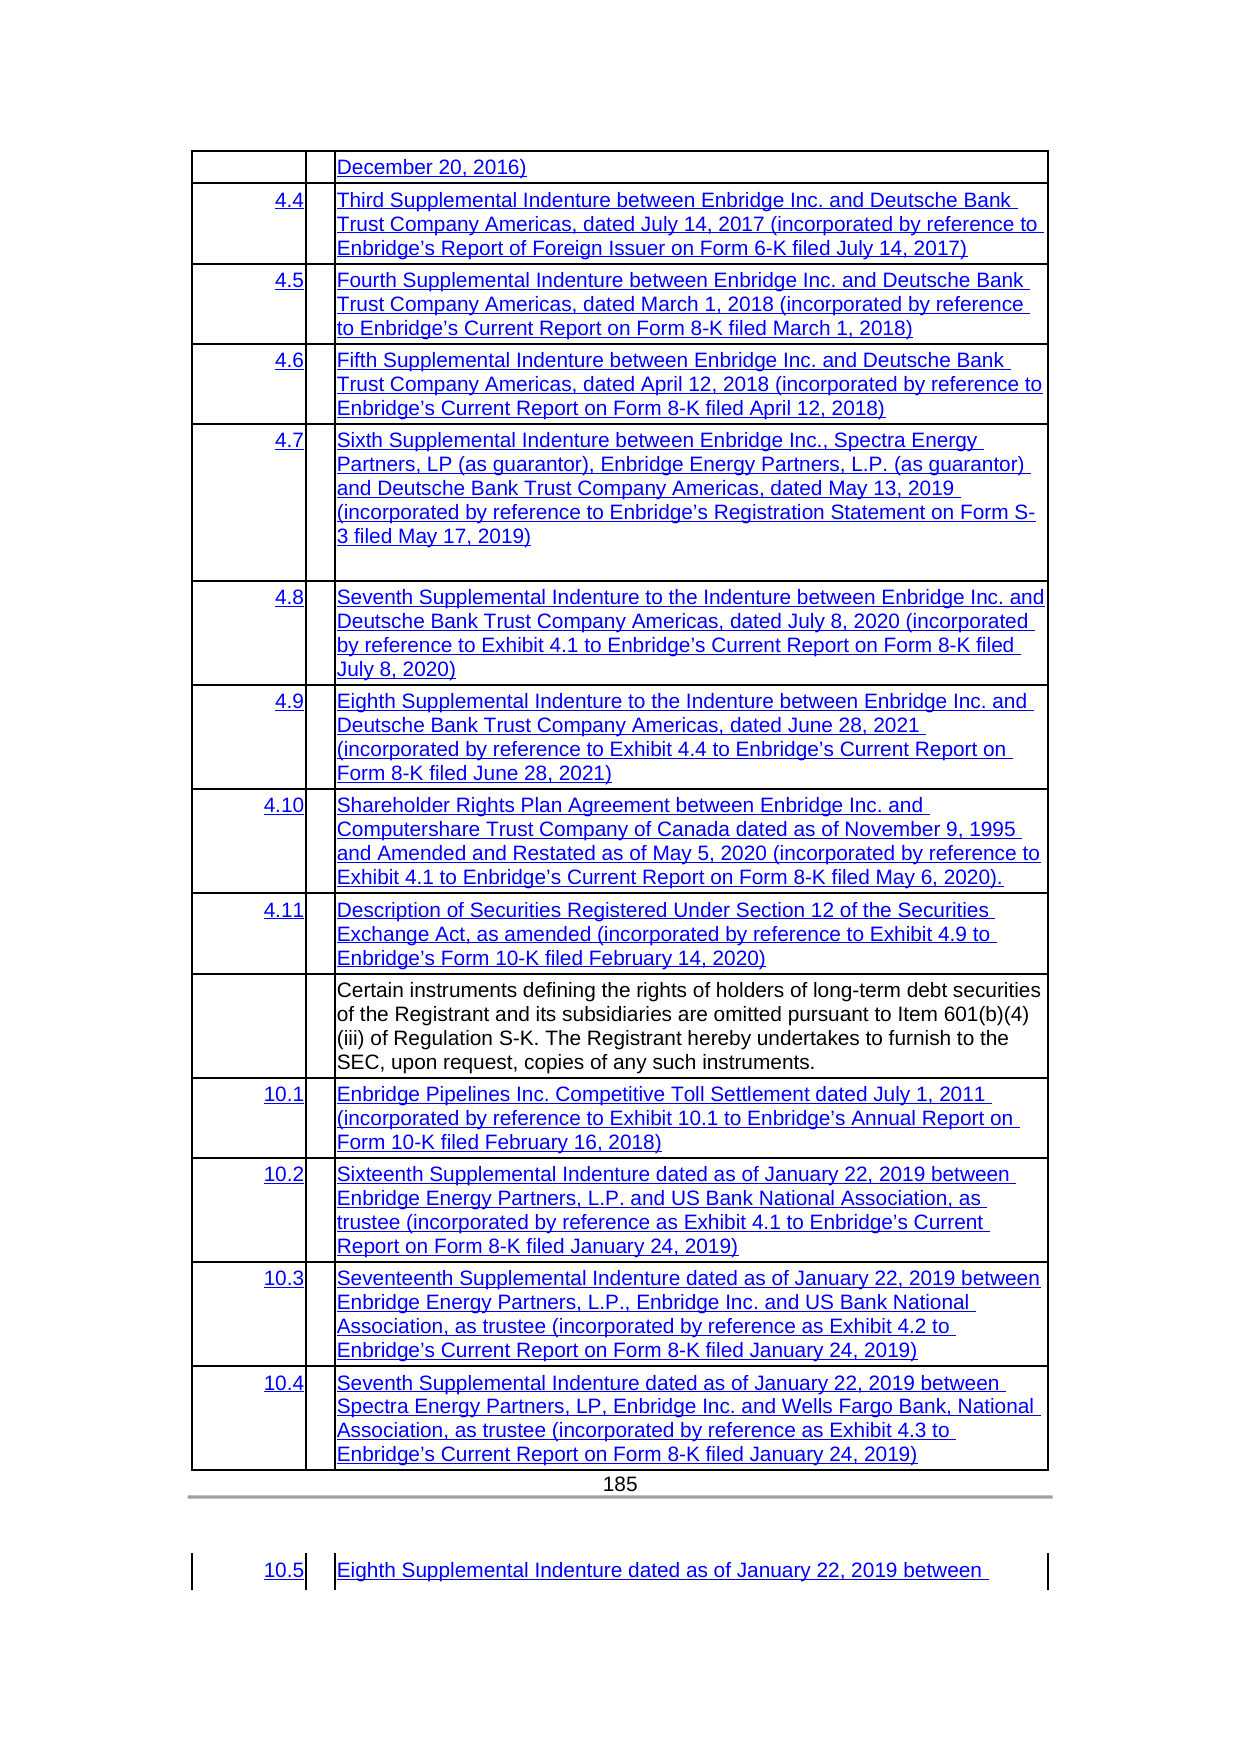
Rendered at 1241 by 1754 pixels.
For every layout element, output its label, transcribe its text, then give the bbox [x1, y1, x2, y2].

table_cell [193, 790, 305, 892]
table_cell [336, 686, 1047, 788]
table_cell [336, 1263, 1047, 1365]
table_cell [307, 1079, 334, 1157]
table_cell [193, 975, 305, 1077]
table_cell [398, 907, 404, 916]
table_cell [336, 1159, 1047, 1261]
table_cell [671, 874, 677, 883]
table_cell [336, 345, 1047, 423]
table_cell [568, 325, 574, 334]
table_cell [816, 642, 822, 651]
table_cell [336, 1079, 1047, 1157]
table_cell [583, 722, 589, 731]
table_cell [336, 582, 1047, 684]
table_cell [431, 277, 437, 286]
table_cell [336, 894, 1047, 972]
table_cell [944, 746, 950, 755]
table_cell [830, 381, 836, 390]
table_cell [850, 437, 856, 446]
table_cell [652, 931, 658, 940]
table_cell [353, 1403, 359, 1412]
text 185 [187, 1471, 1053, 1495]
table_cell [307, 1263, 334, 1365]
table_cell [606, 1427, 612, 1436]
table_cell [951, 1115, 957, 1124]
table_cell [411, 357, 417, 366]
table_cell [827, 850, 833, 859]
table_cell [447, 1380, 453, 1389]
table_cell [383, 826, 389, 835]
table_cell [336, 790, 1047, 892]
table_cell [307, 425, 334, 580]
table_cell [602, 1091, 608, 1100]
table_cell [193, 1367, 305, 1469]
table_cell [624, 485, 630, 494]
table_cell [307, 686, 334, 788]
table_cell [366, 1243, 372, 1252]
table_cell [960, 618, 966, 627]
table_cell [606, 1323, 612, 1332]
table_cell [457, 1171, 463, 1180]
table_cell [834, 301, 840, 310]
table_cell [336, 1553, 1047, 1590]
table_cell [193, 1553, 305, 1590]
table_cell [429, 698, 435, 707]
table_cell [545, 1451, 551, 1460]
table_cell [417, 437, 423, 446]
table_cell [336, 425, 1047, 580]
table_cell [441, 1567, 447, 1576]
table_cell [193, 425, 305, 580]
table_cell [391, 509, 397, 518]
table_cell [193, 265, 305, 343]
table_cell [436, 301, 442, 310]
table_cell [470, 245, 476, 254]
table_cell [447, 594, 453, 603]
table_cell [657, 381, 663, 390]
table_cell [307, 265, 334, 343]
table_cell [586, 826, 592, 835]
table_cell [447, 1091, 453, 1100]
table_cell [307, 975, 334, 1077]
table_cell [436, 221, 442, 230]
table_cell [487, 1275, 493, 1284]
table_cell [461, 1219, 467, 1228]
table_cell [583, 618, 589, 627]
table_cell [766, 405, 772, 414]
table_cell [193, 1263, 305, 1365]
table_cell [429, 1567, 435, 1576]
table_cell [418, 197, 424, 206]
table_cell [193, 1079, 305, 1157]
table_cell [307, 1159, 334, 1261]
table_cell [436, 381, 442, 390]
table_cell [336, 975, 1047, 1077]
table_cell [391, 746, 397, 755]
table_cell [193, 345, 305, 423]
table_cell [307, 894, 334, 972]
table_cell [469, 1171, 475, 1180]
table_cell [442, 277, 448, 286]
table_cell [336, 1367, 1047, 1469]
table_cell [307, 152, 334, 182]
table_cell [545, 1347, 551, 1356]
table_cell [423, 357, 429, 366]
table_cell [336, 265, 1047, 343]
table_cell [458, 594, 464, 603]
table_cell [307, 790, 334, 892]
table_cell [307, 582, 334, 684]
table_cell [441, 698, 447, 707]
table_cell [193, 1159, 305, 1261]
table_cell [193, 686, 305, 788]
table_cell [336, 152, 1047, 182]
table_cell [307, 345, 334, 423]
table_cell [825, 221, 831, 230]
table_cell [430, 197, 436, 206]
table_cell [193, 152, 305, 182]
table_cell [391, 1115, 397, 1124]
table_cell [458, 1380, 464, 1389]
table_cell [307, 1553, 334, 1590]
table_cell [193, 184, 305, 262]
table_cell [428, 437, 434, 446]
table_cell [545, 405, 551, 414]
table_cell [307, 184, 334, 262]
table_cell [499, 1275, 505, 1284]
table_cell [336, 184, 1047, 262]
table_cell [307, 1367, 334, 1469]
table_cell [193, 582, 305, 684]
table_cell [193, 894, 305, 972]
